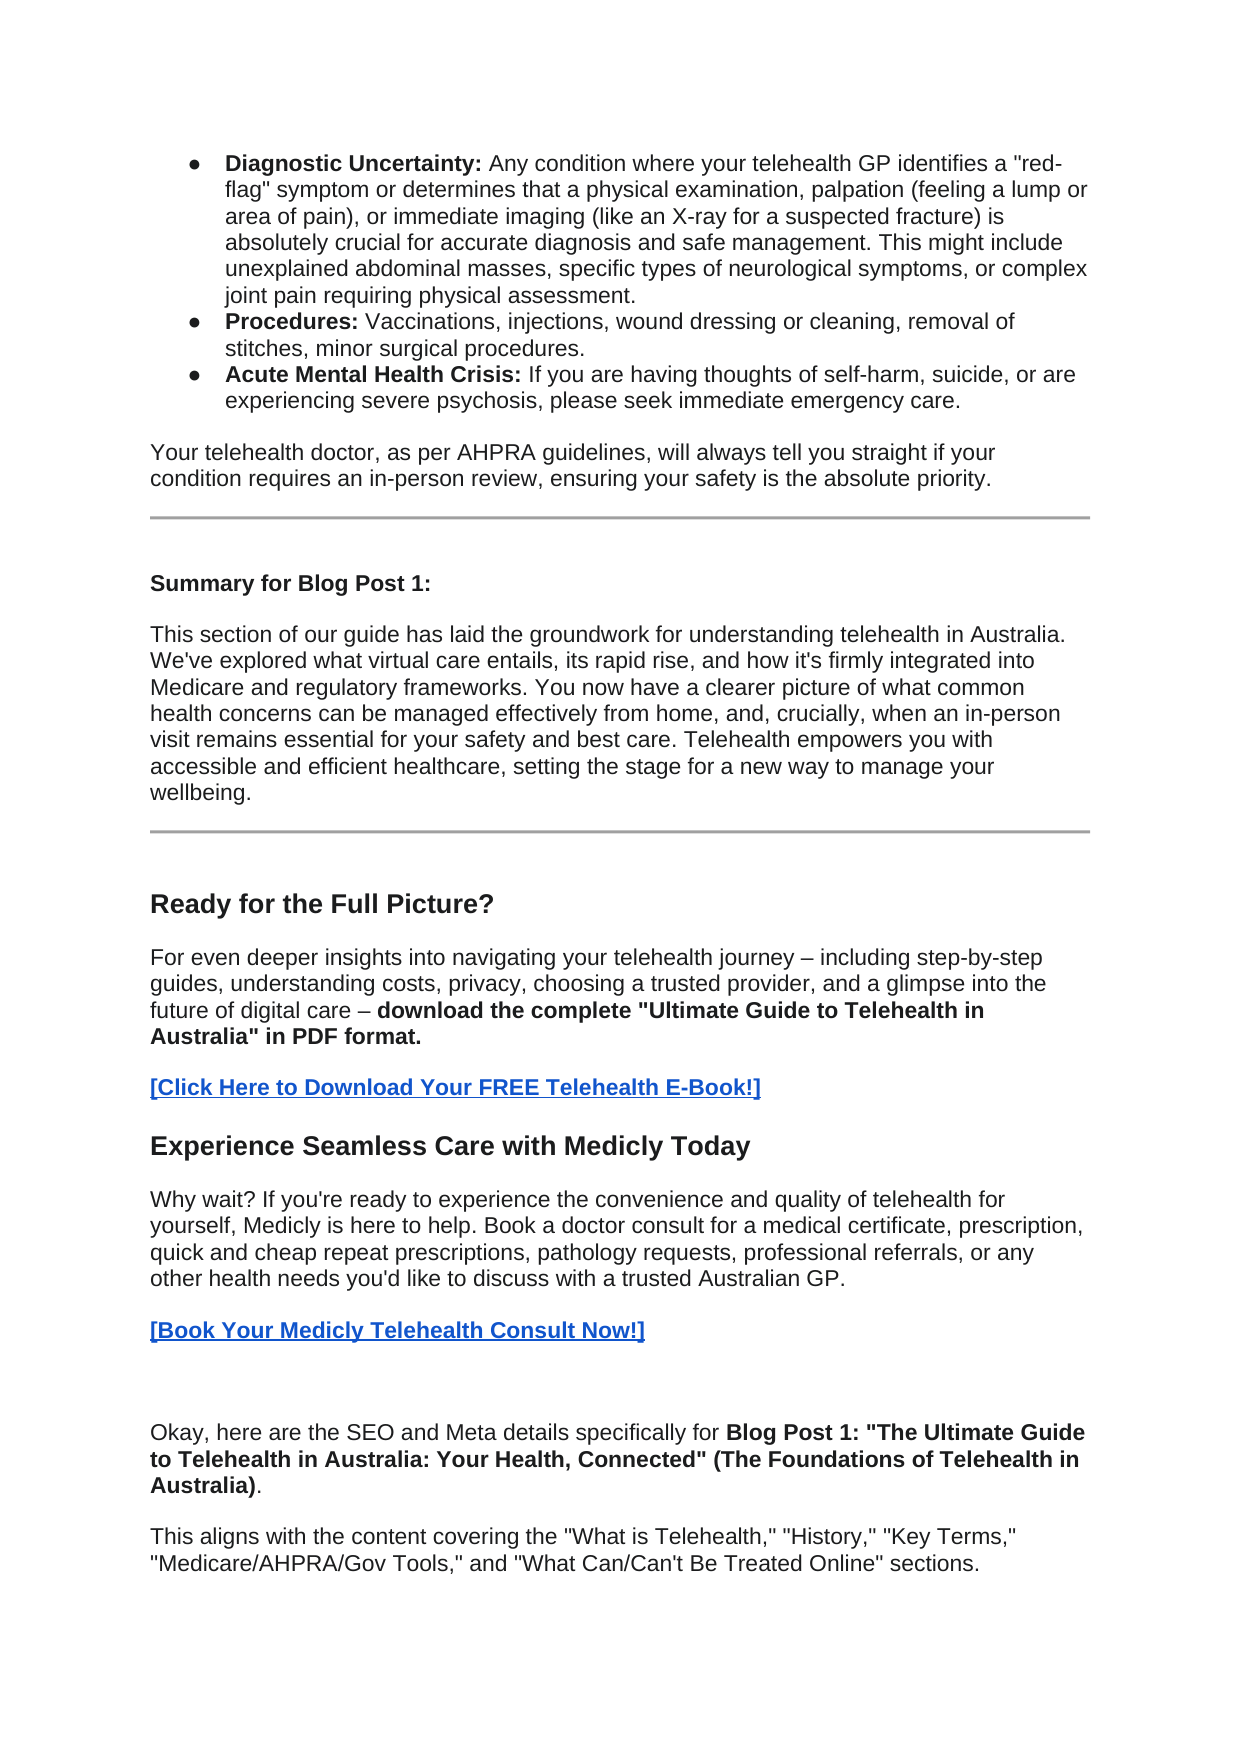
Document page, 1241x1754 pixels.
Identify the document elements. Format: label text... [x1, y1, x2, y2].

text Why wait? If you're ready to experience the convenience and quality of telehealth for yourself, Medicly is here to help. Book a doctor consult for a medical certificate, prescription, quick and cheap repeat prescriptions, pathology requests, professional referrals, or any other health needs you'd like to discuss with a trusted Australian GP. [150, 1186, 1090, 1292]
text [Click Here to Download Your FREE Telehealth E-Book!] [150, 1074, 1090, 1101]
list Acute Mental Health Crisis: If you are having thoughts of self-harm, suicide, or are experiencing severe psychosis, please seek immediate emergency care. [187, 361, 1090, 413]
text Your telehealth doctor, as per AHPRA guidelines, will always tell you straight if your condition requires an in-person review, ensuring your safety is the absolute priority. [150, 438, 1090, 491]
subtitle Ready for the Full Picture? [150, 888, 1090, 919]
subtitle Experience Seamless Care with Medicly Today [150, 1130, 1090, 1161]
text Okay, here are the SEO and Meta details specifically for Blog Post 1: "The Ultimate Guide to Telehealth in Australia: Your Health, Connected" (The Foundations of Telehealth in Australia). [150, 1419, 1090, 1498]
text This aligns with the content covering the "What is Telehealth," "History," "Key Terms," "Medicare/AHPRA/Gov Tools," and "What Can/Can't Be Treated Online" sections. [150, 1523, 1090, 1576]
text Summary for Blog Post 1: [150, 569, 1090, 596]
text For even deeper insights into navigating your telehealth journey – including step-by-step guides, understanding costs, privacy, choosing a trusted provider, and a glimpse into the future of digital care – download the complete "Ultimate Guide to Telehealth in Australia" in PDF format. [150, 944, 1090, 1049]
text This section of our guide has laid the groundwork for understanding telehealth in Australia. We've explored what virtual care entails, its rapid rise, and how it's firmly integrated into Medicare and regulatory frameworks. You now have a clearer picture of what common health concerns can be managed effectively from home, and, crucially, when an in-person visit remains essential for your safety and best care. Telehealth empowers you with accessible and efficient healthcare, setting the stage for a new way to manage your wellbeing. [150, 621, 1090, 805]
list Procedures: Vaccinations, injections, wound dressing or cleaning, removal of stitches, minor surgical procedures. [187, 308, 1090, 361]
list Diagnostic Uncertainty: Any condition where your telehealth GP identifies a "red-flag" symptom or determines that a physical examination, palpation (feeling a lump or area of pain), or immediate imaging (like an X-ray for a suspected fracture) is absolutely crucial for accurate diagnosis and safe management. This might include unexplained abdominal masses, specific types of neurological symptoms, or complex joint pain requiring physical assessment. [187, 150, 1090, 308]
text [Book Your Medicly Telehealth Consult Now!] [150, 1317, 1090, 1343]
